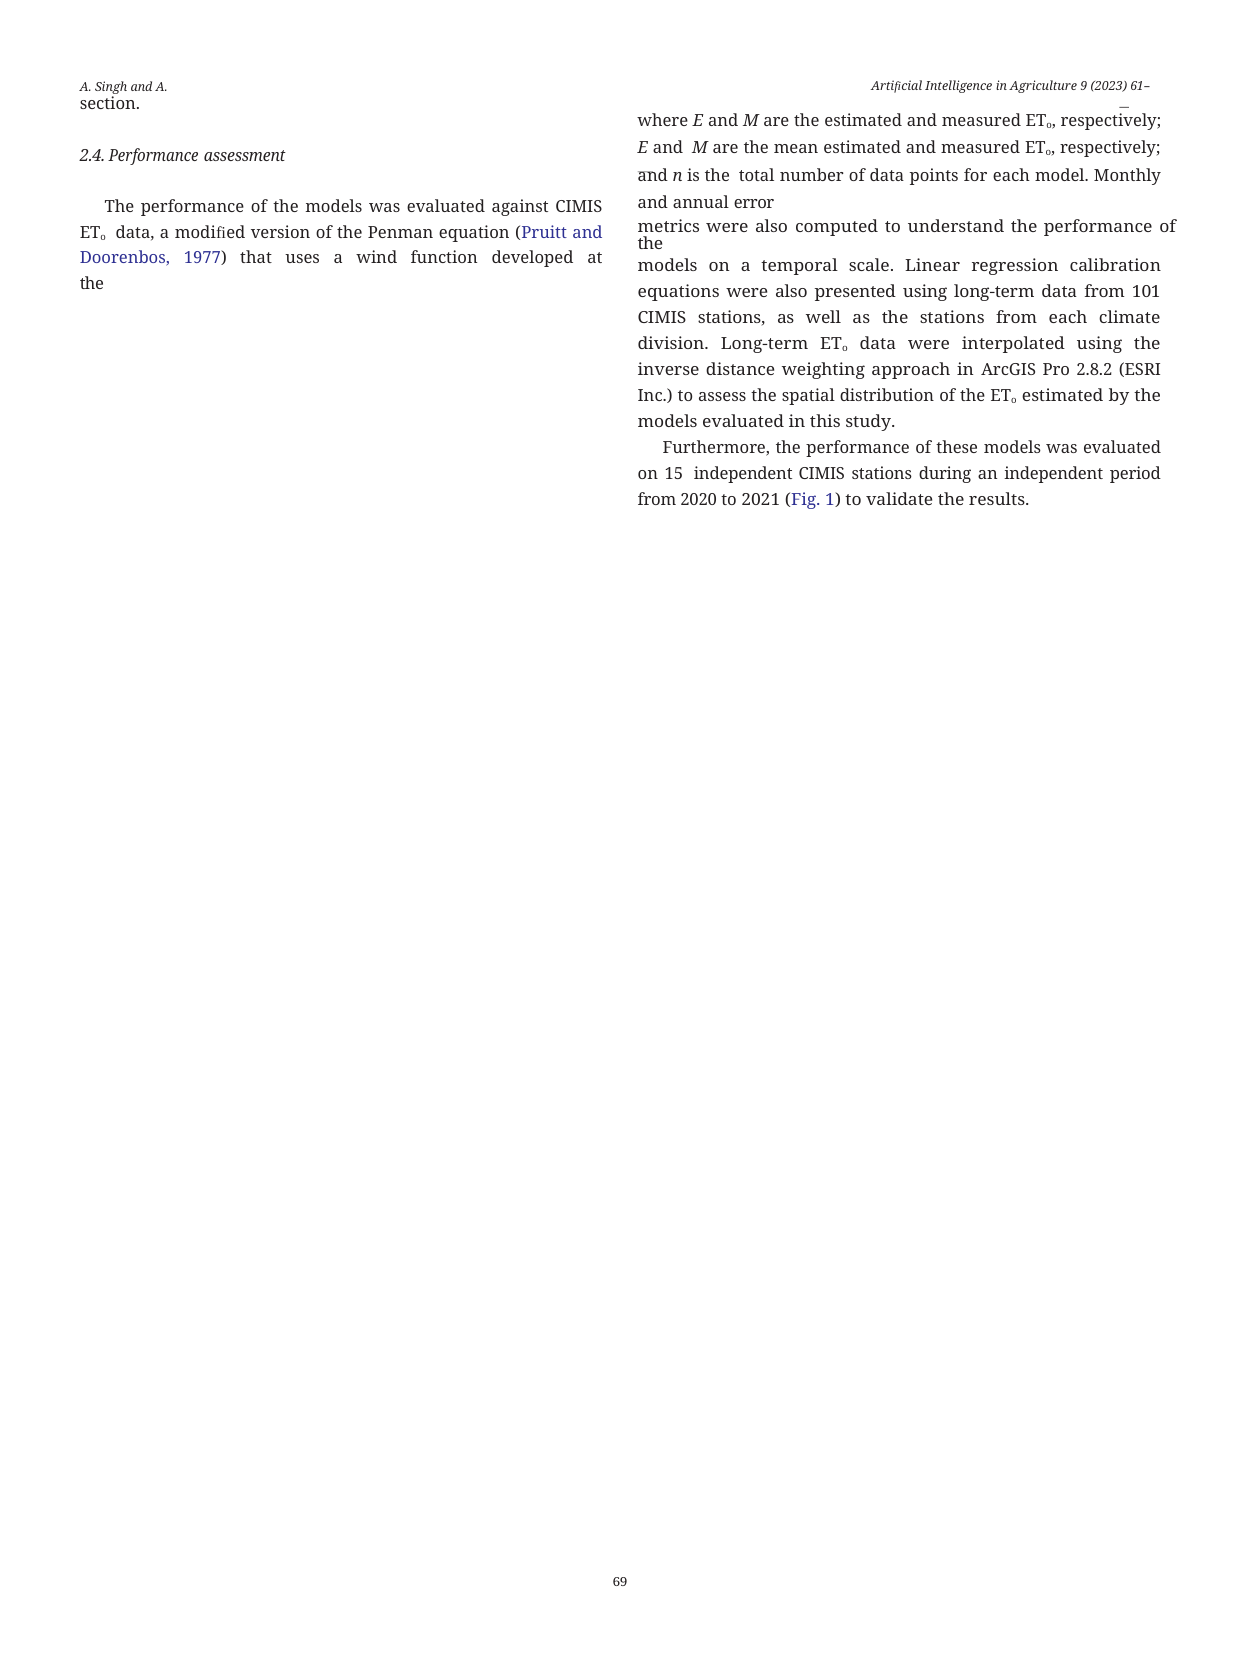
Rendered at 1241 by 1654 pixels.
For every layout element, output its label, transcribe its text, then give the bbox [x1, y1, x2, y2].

text The performance of the models was evaluated against CIMIS ETo data, a modified version of the Penman equation (Pruitt and Doorenbos, 1977) that uses a wind function developed at the [79, 194, 603, 294]
text where E and M are the estimated and measured ETo, respectively; E and M are the mean estimated and measured ETo, respectively; and n is the total number of data points for each model. Monthly and annual error [637, 108, 1161, 214]
text models on a temporal scale. Linear regression calibration equations were also presented using long-term data from 101 CIMIS stations, as well as the stations from each climate division. Long-term ETo data were interpolated using the inverse distance weighting approach in ArcGIS Pro 2.8.2 (ESRI Inc.) to assess the spatial distribution of the ETo estimated by the models evaluated in this study. [637, 254, 1161, 433]
text metrics were also computed to understand the performance of the [637, 219, 1176, 253]
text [79, 92, 603, 114]
list Performance assessment [79, 143, 607, 166]
text Furthermore, the performance of these models was evaluated on 15 independent CIMIS stations during an independent period from 2020 to 2021 (Fig. 1) to validate the results. [637, 436, 1161, 511]
